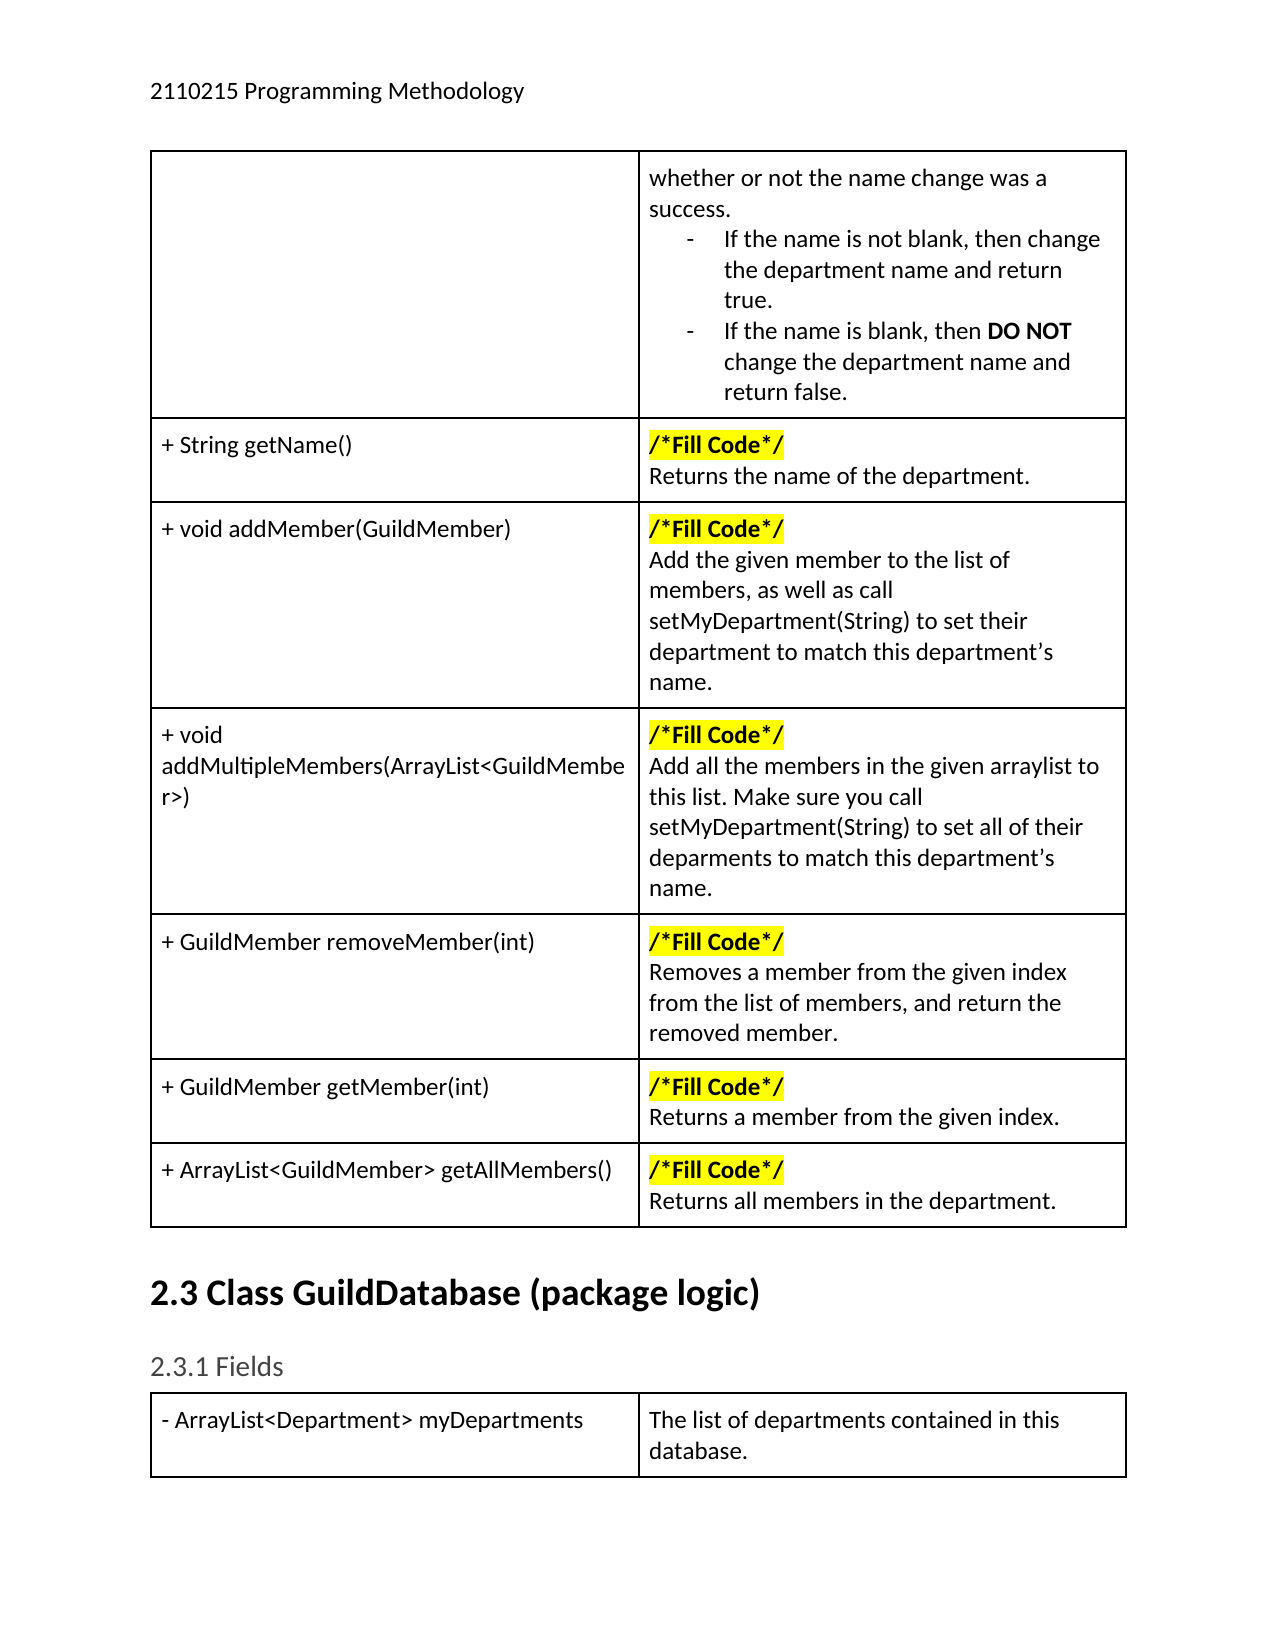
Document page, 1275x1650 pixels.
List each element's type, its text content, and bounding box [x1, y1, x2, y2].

table_cell + GuildMember getMember(int) [152, 1060, 638, 1142]
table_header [152, 152, 638, 417]
table_cell /*Fill Code*/ Removes a member from the given index from the list of members, and return the removed member. [640, 915, 1125, 1058]
table_cell + ArrayList<GuildMember> getAllMembers() [152, 1144, 638, 1226]
table_cell + void addMember(GuildMember) [152, 503, 638, 707]
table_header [640, 152, 1125, 417]
table_cell /*Fill Code*/ Returns a member from the given index. [640, 1060, 1125, 1142]
subtitle 2.3 Class GuildDatabase (package logic) [150, 1269, 1125, 1315]
table_header The list of departments contained in this database. [640, 1394, 1125, 1476]
table_cell /*Fill Code*/ Add all the members in the given arraylist to this list. Make sure you call setMyDepartment(String) to set all of their deparments to match this department’s name. [640, 709, 1125, 913]
table_cell + GuildMember removeMember(int) [152, 915, 638, 1058]
table_cell + void addMultipleMembers(ArrayList<GuildMember>) [152, 709, 638, 913]
table_cell /*Fill Code*/ Returns all members in the department. [640, 1144, 1125, 1226]
table_cell /*Fill Code*/ Add the given member to the list of members, as well as call setMyDepartment(String) to set their department to match this department’s name. [640, 503, 1125, 707]
table_cell + String getName() [152, 419, 638, 501]
subtitle 2.3.1 Fields [150, 1348, 1125, 1384]
table_cell /*Fill Code*/ Returns the name of the department. [640, 419, 1125, 501]
table_header - ArrayList<Department> myDepartments [152, 1394, 638, 1476]
